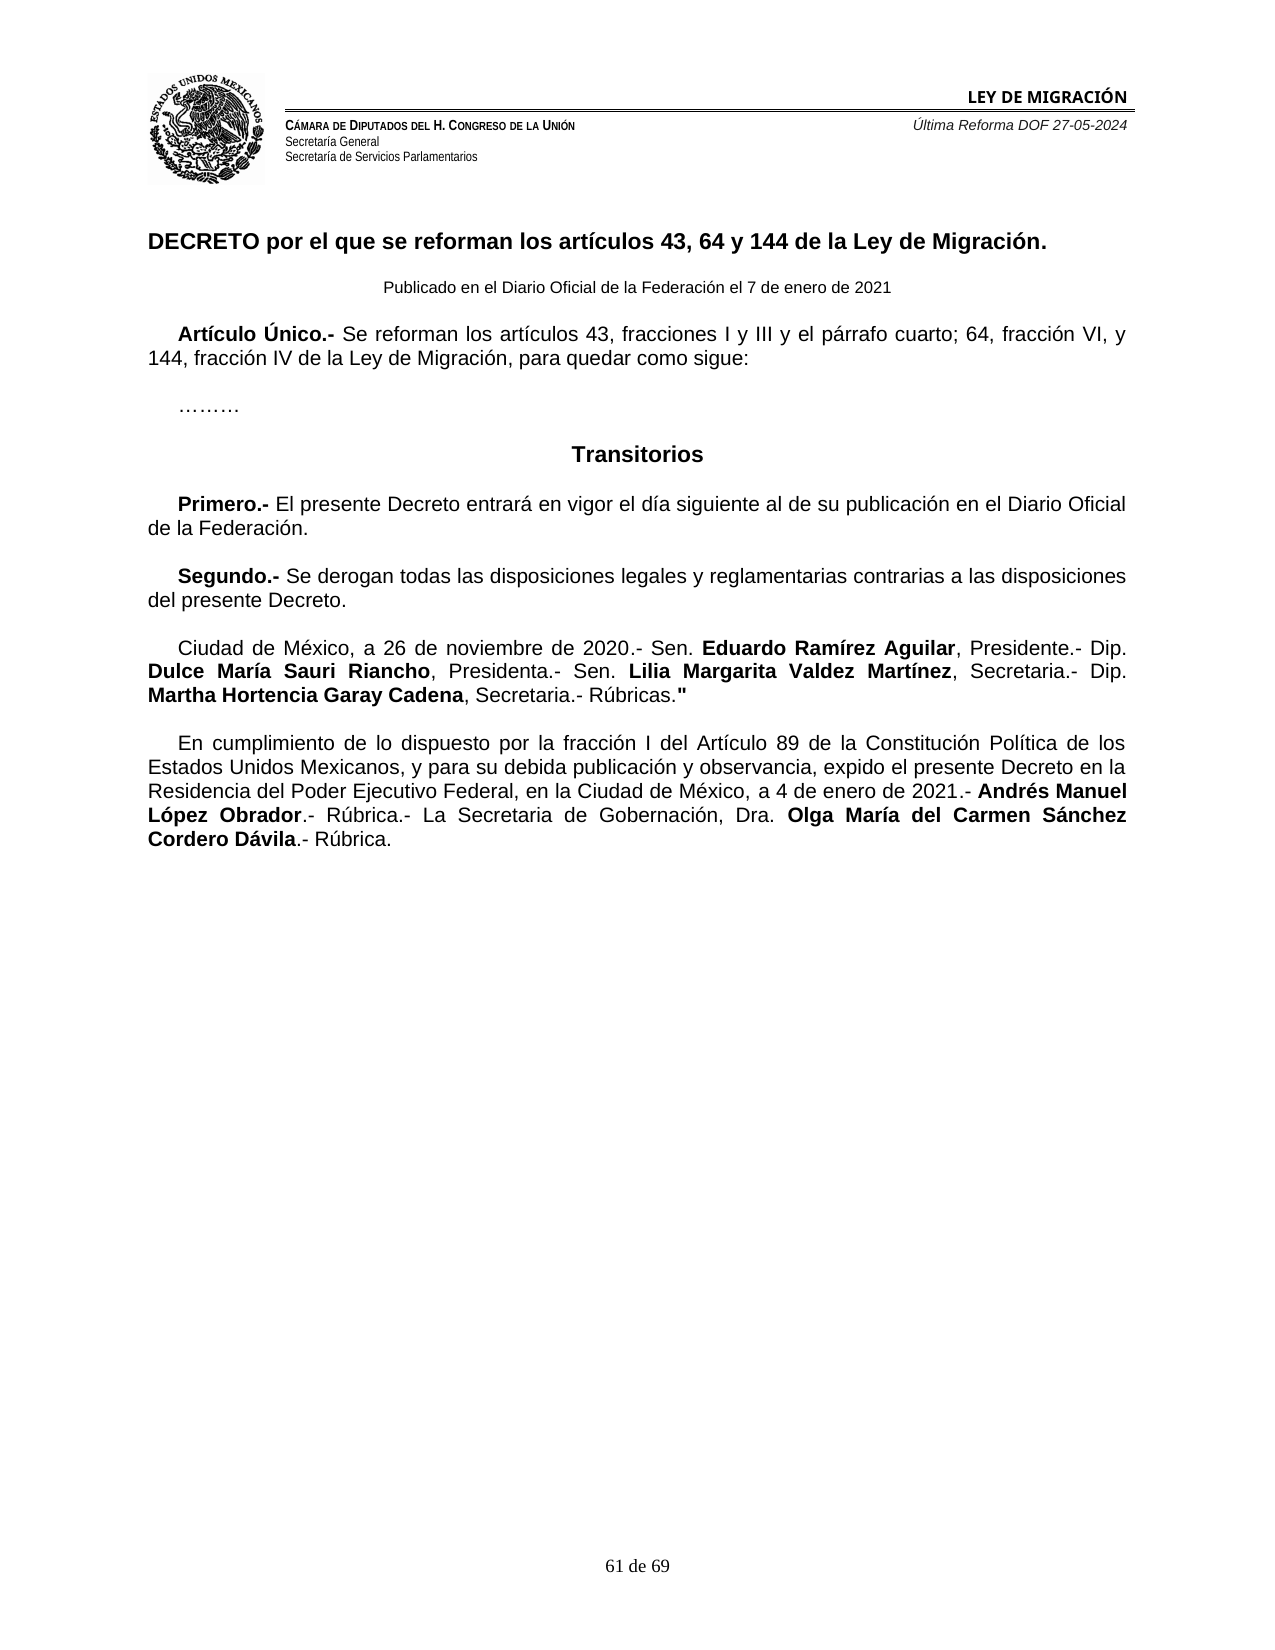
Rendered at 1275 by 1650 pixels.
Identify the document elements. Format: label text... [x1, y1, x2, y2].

text Publicado en el Diario Oficial de la Federación el 7 de enero de 2021 [148, 278, 1127, 297]
text Transitorios [148, 441, 1127, 468]
text DECRETO por el que se reforman los artículos 43, 64 y 144 de la Ley de Migración. [148, 228, 1127, 254]
text En cumplimiento de lo dispuesto por la fracción I del Artículo 89 de la Constitución Política de los Estados Unidos Mexicanos, y para su debida publicación y observancia, expido el presente Decreto en la Residencia del Poder Ejecutivo Federal, en la Ciudad de México, a 4 de enero de 2021.- Andrés Manuel López Obrador.- Rúbrica.- La Secretaria de Gobernación, Dra. Olga María del Carmen Sánchez Cordero Dávila.- Rúbrica. [148, 731, 1127, 851]
text Artículo Único.- Se reforman los artículos 43, fracciones I y III y el párrafo cuarto; 64, fracción VI, y 144, fracción IV de la Ley de Migración, para quedar como sigue: [148, 321, 1127, 369]
text Primero.- El presente Decreto entrará en vigor el día siguiente al de su publicación en el Diario Oficial de la Federación. [148, 492, 1127, 539]
text ……… [148, 393, 1127, 417]
text Ciudad de México, a 26 de noviembre de 2020.- Sen. Eduardo Ramírez Aguilar, Presidente.- Dip. Dulce María Sauri Riancho, Presidenta.- Sen. Lilia Margarita Valdez Martínez, Secretaria.- Dip. Martha Hortencia Garay Cadena, Secretaria.- Rúbricas." [148, 635, 1127, 707]
text Segundo.- Se derogan todas las disposiciones legales y reglamentarias contrarias a las disposiciones del presente Decreto. [148, 563, 1127, 611]
